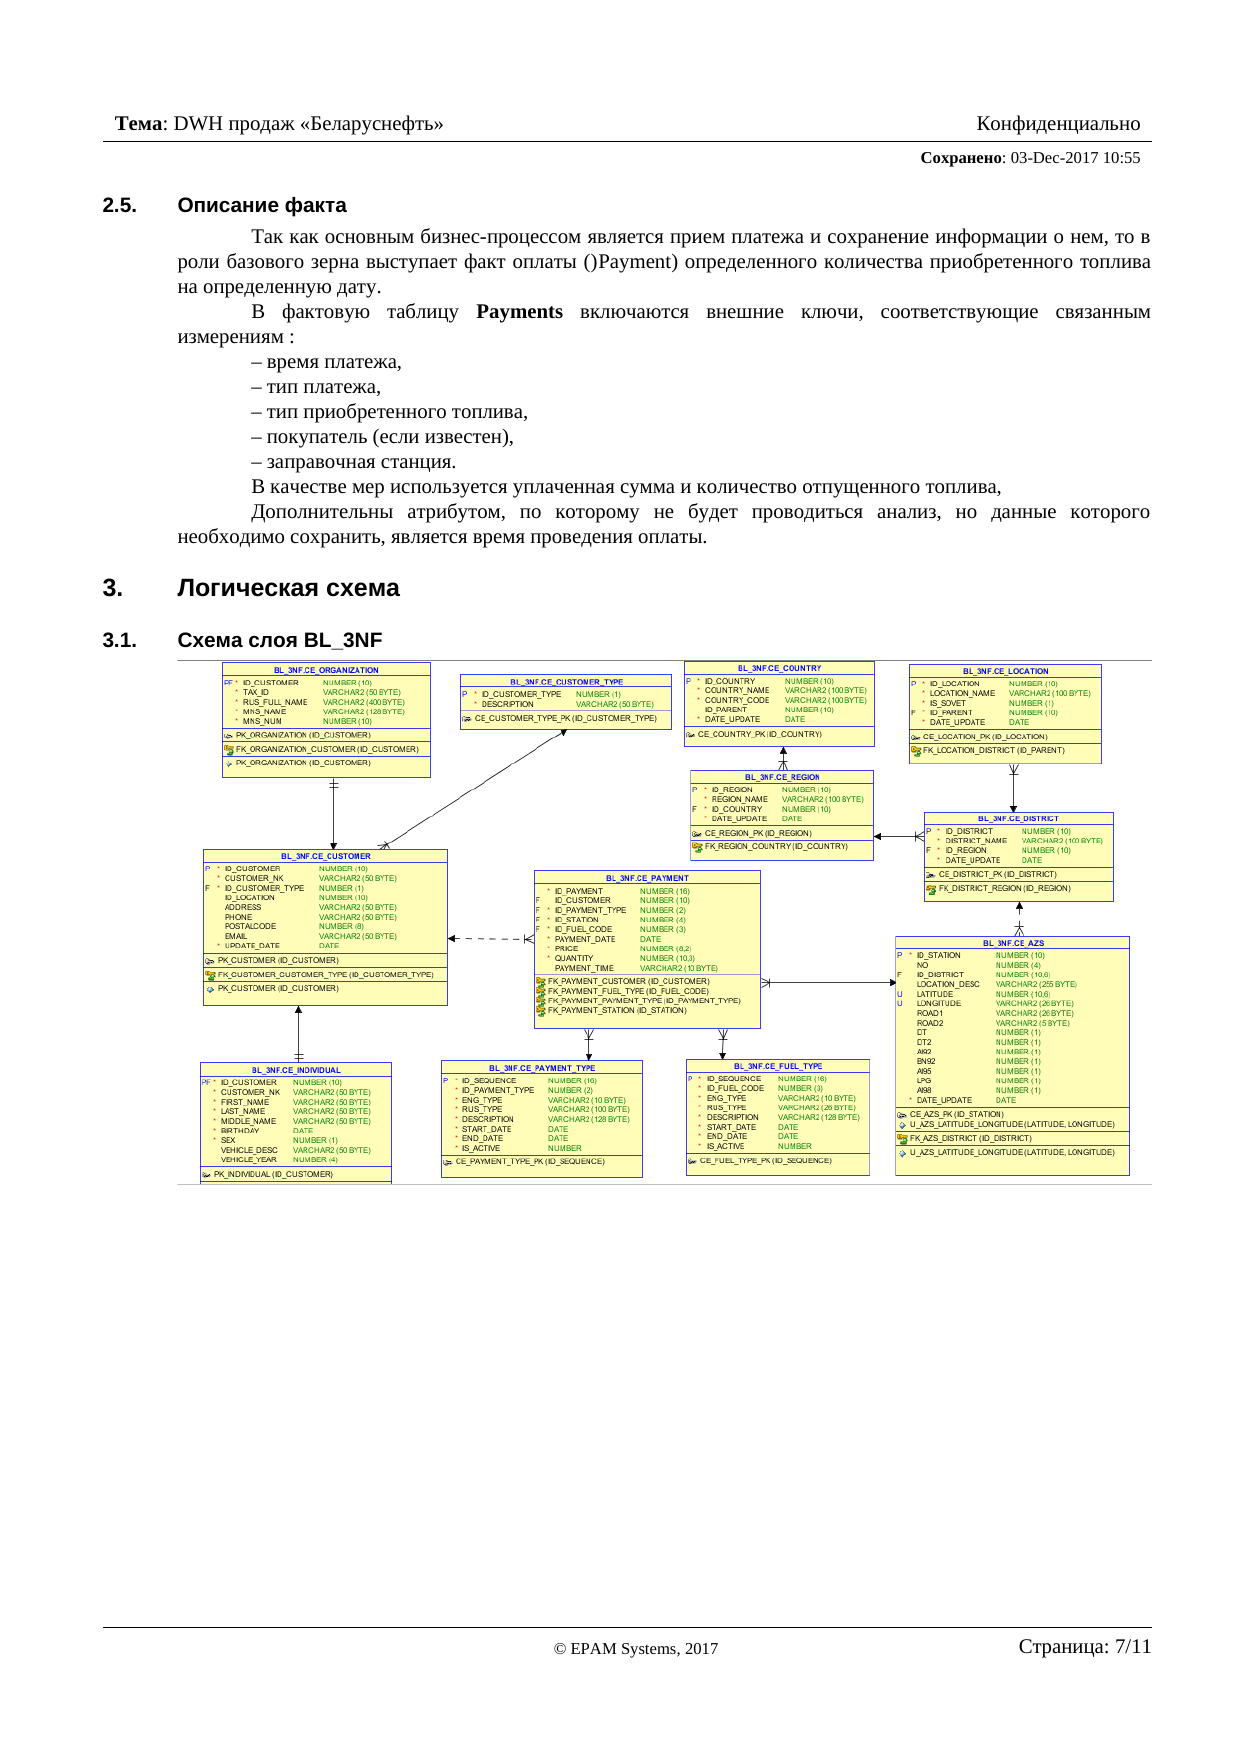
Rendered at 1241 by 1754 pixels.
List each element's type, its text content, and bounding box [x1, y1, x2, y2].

picture [177, 658, 1152, 1185]
text В фактовую таблицу Payments включаются внешние ключи, соответствующие связанным измерениям : [177, 298, 1152, 348]
text – заправочная станция. [177, 448, 1152, 473]
text – время платежа, [177, 348, 1152, 373]
text В качестве мер используется уплаченная сумма и количество отпущенного топлива, [177, 473, 1152, 498]
subtitle Описание факта [102, 192, 1152, 217]
text Так как основным бизнес-процессом является прием платежа и сохранение информации о нем, то в роли базового зерна выступает факт оплаты ()Payment) определенного количества приобретенного топлива на определенную дату. [177, 223, 1152, 298]
text Дополнительны атрибутом, по которому не будет проводиться анализ, но данные которого необходимо сохранить, является время проведения оплаты. [177, 498, 1152, 548]
subtitle Схема слоя BL_3NF [102, 627, 1152, 652]
text – тип приобретенного топлива, [177, 398, 1152, 423]
text – покупатель (если известен), [177, 423, 1152, 448]
text – тип платежа, [177, 373, 1152, 398]
subtitle Логическая схема [102, 573, 1152, 602]
